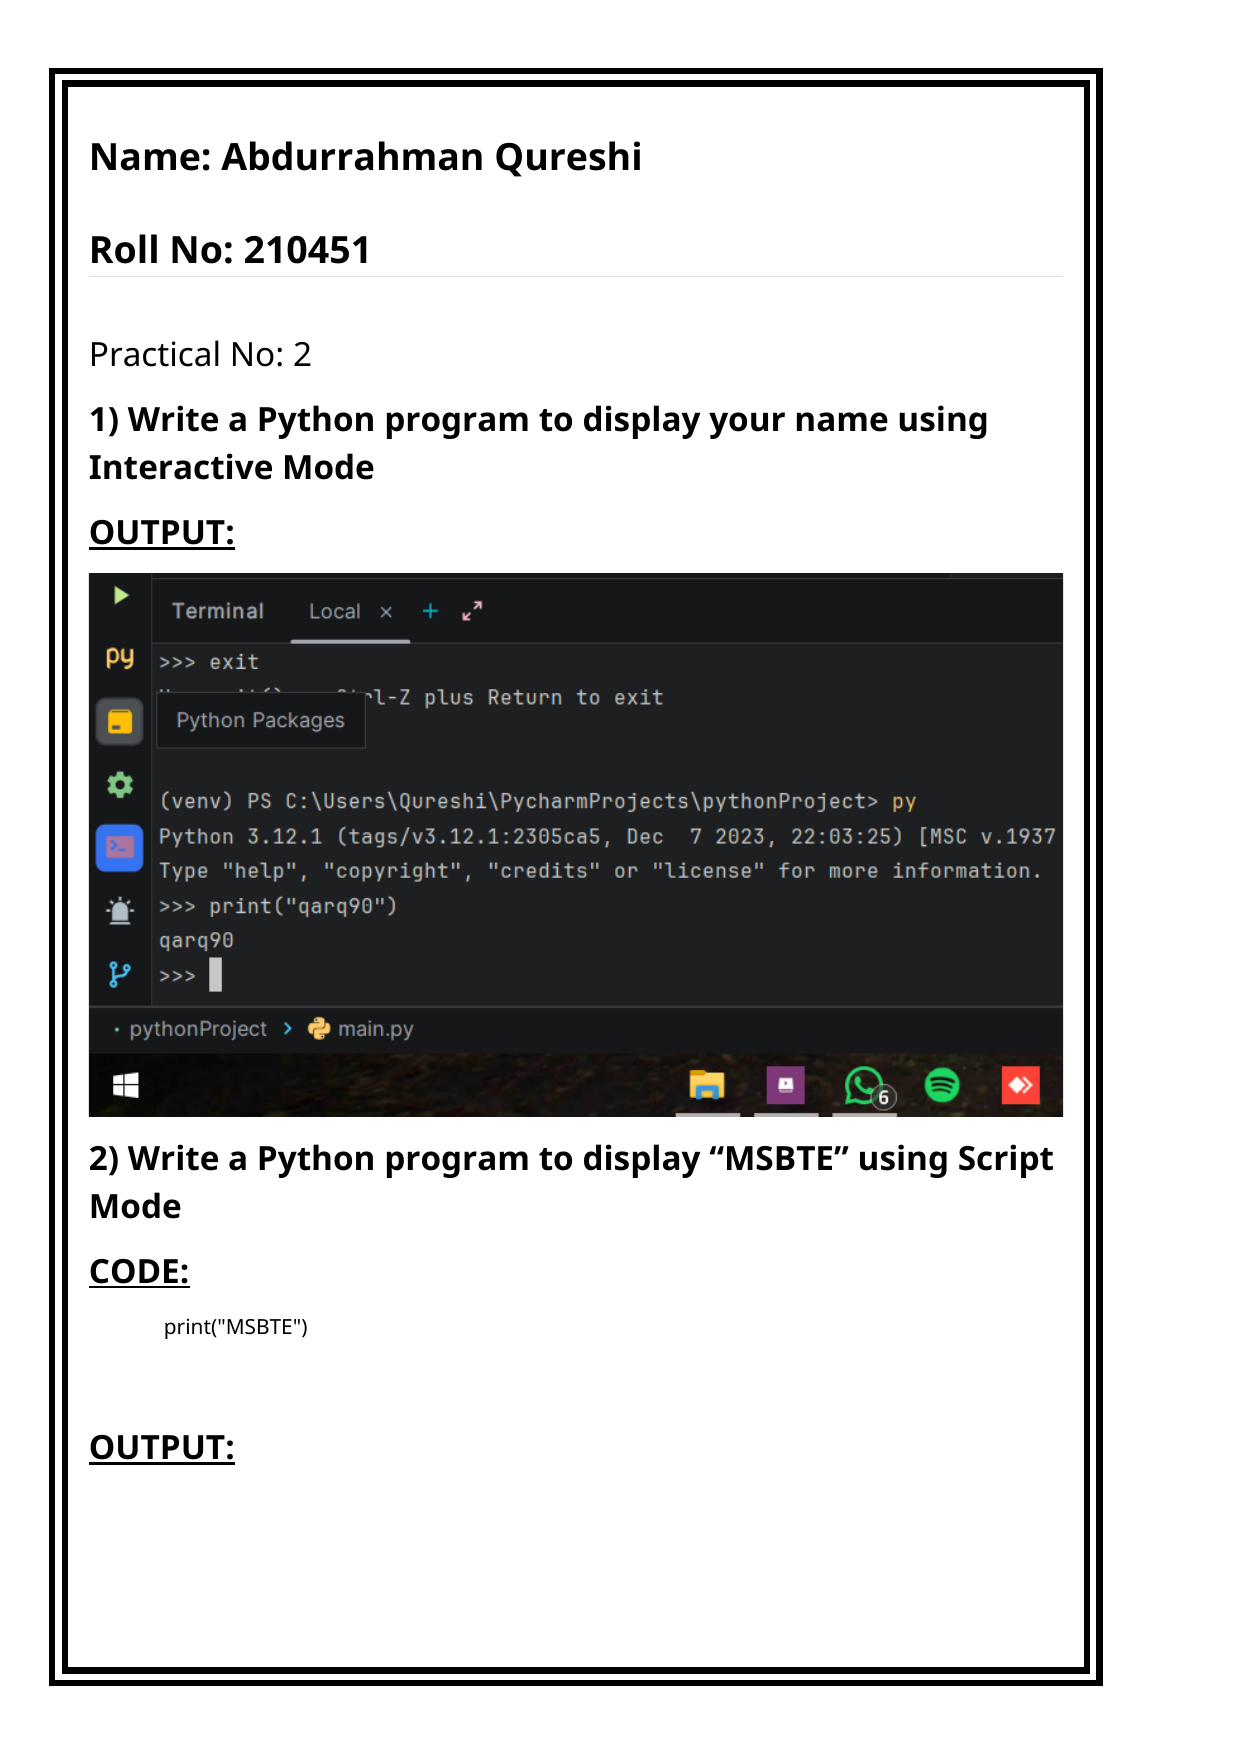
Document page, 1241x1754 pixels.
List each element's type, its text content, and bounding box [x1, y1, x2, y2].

text Practical No: 2 [89, 331, 1063, 377]
subtitle Roll No: 210451 [89, 223, 1063, 276]
text CODE: [89, 1248, 1063, 1293]
text OUTPUT: [89, 1424, 1063, 1469]
text 2) Write a Python program to display “MSBTE” using Script Mode [89, 1135, 1063, 1228]
text OUTPUT: [89, 509, 1063, 554]
picture [88, 573, 1064, 1117]
text print("MSBTE") [164, 1312, 1063, 1341]
text 1) Write a Python program to display your name using Interactive Mode [89, 396, 1063, 489]
subtitle Name: Abdurrahman Qureshi [89, 130, 1063, 181]
